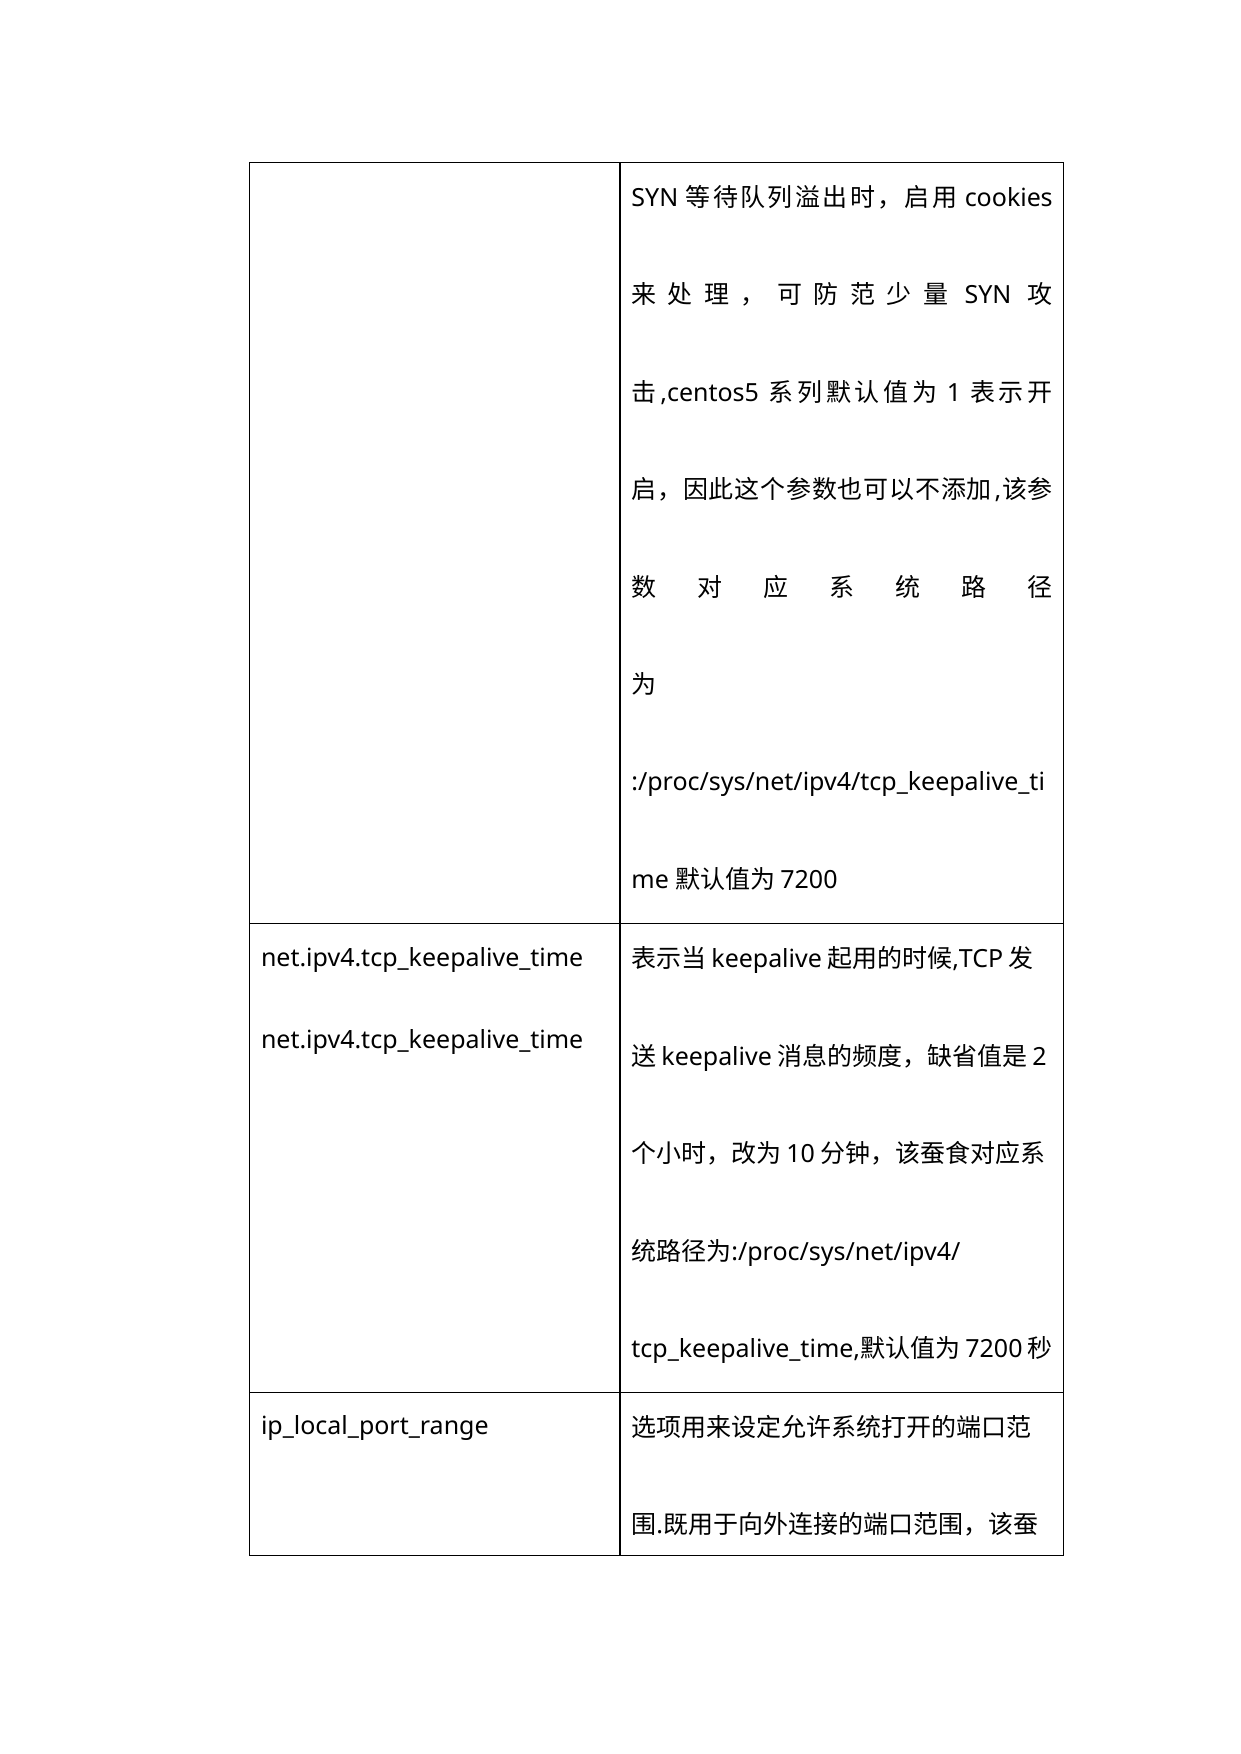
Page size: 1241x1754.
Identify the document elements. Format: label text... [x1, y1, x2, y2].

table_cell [250, 163, 619, 923]
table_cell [621, 1393, 1063, 1555]
table_cell net.ipv4.tcp_keepalive_time net.ipv4.tcp_keepalive_time [250, 924, 619, 1392]
table_cell 表示当keepalive起用的时候,TCP发送keepalive消息的频度，缺省值是2个小时，改为10分钟，该蚕食对应系统路径为:/proc/sys/net/ipv4/tcp_keepalive_time,默认值为7200秒 [621, 924, 1063, 1392]
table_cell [621, 163, 1063, 923]
table_cell ip_local_port_range [250, 1393, 619, 1555]
